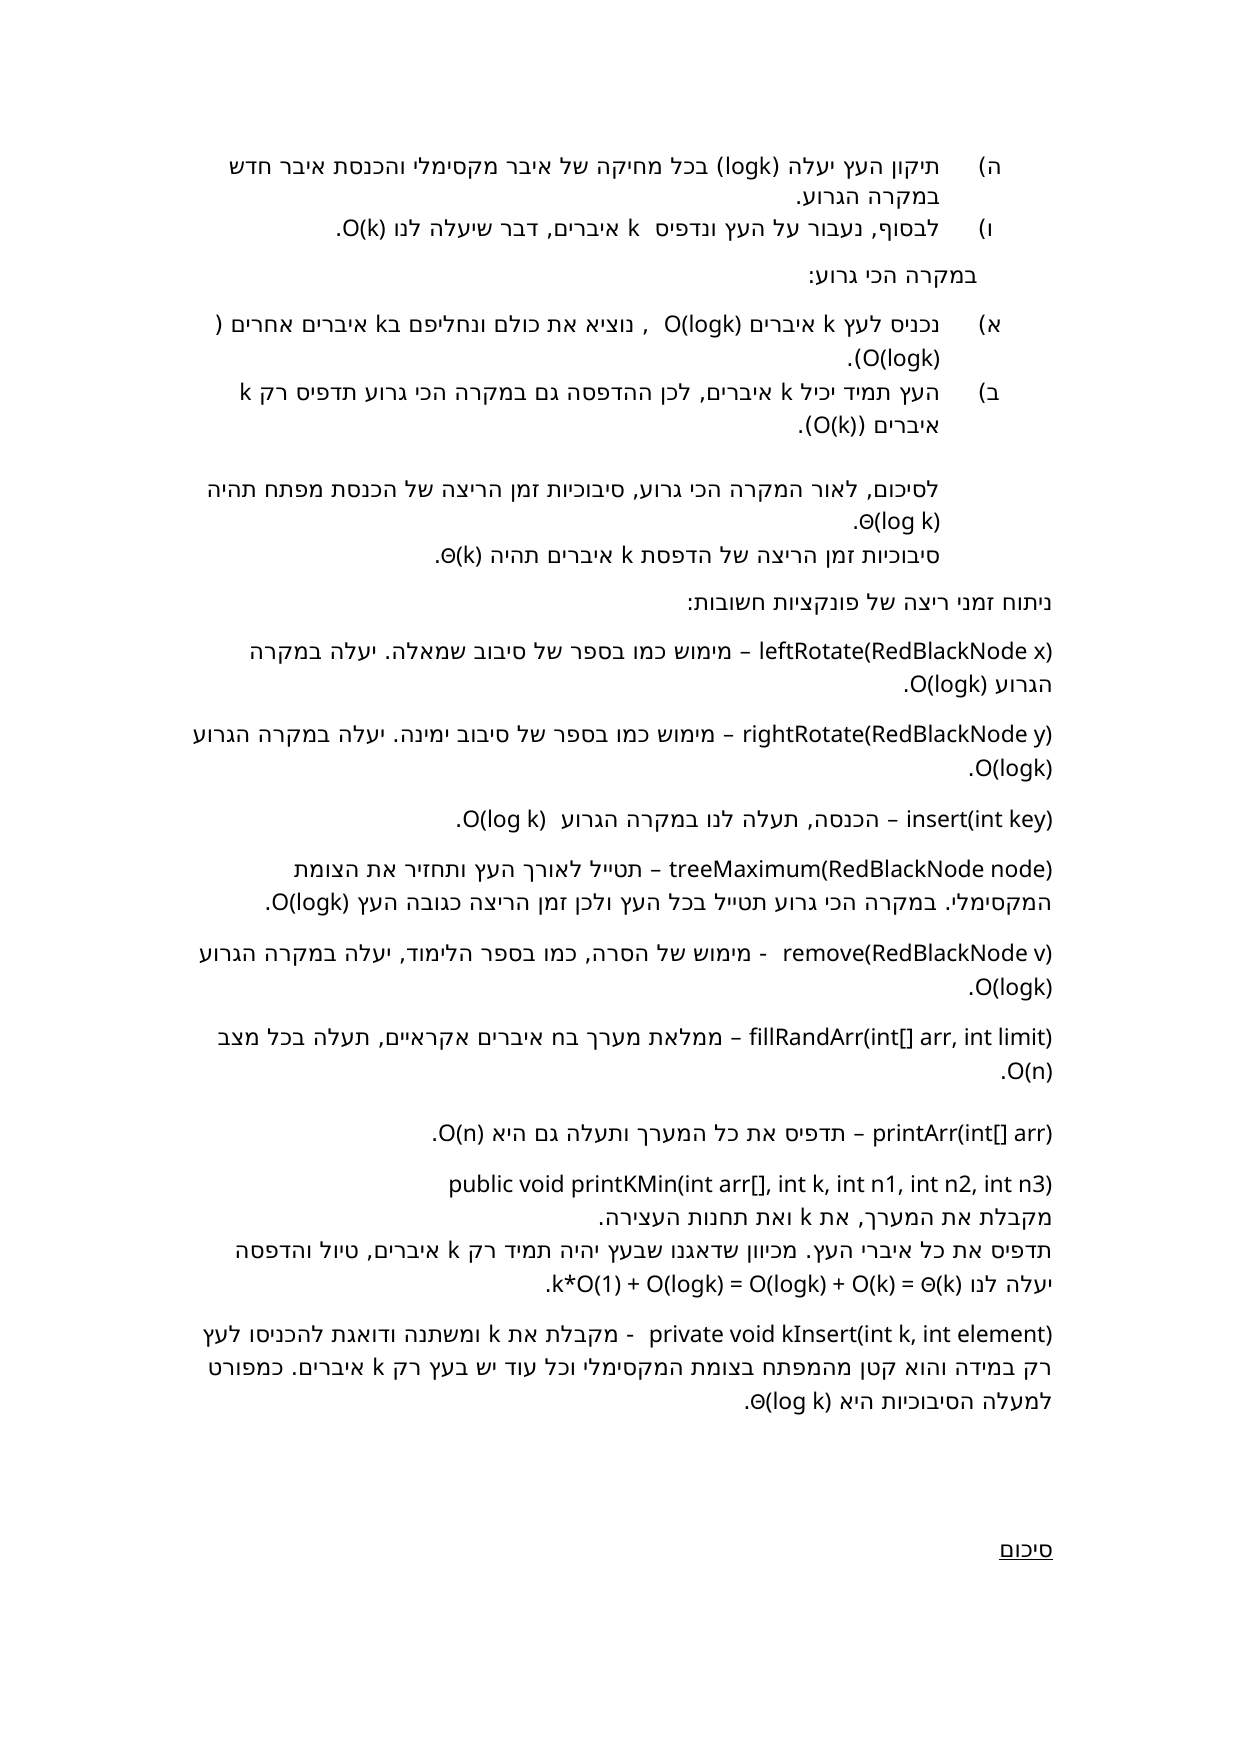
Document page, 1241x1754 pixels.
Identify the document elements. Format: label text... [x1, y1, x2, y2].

list העץ תמיד יכיל k איברים, לכן ההדפסה גם במקרה הכי גרוע תדפיס רק k איברים (O(k)). [187, 375, 978, 440]
list לבסוף, נעבור על העץ ונדפיס k איברים, דבר שיעלה לנו O(k). [187, 212, 978, 243]
text leftRotate(RedBlackNode x) – מימוש כמו בספר של סיבוב שמאלה. יעלה במקרה הגרוע O(logk). [187, 635, 1053, 699]
text ניתוח זמני ריצה של פונקציות חשובות: [187, 589, 1053, 616]
text treeMaximum(RedBlackNode node) – תטייל לאורך העץ ותחזיר את הצומת המקסימלי. במקרה הכי גרוע תטייל בכל העץ ולכן זמן הריצה כגובה העץ O(logk). [187, 853, 1053, 918]
text rightRotate(RedBlackNode y) – מימוש כמו בספר של סיבוב ימינה. יעלה במקרה הגרוע O(logk). [187, 718, 1053, 783]
text insert(int key) – הכנסה, תעלה לנו במקרה הגרוע O(log k). [187, 803, 1053, 834]
text סיכום [187, 1536, 1053, 1563]
list נכניס לעץ k איברים O(logk) , נוציא את כולם ונחליפם בk איברים אחרים (O(logk)). [187, 308, 978, 373]
text fillRandArr(int[] arr, int limit) – ממלאת מערך בn איברים אקראיים, תעלה בכל מצב O(n). printArr(int[] arr) – תדפיס את כל המערך ותעלה גם היא O(n). [187, 1021, 1053, 1148]
text במקרה הכי גרוע: [187, 262, 978, 289]
list לסיכום, לאור המקרה הכי גרוע, סיבוכיות זמן הריצה של הכנסת מפתח תהיה Θ(log k). [187, 476, 940, 536]
text remove(RedBlackNode v) - מימוש של הסרה, כמו בספר הלימוד, יעלה במקרה הגרוע O(logk). [187, 937, 1053, 1002]
text public void printKMin(int arr[], int k, int n1, int n2, int n3) מקבלת את המערך, את k ואת תחנות העצירה. תדפיס את כל איברי העץ. מכיוון שדאגנו שבעץ יהיה תמיד רק k איברים, טיול והדפסה יעלה לנו k*O(1) + O(logk) = O(logk) + O(k) = Θ(k). [187, 1168, 1053, 1299]
list סיבוכיות זמן הריצה של הדפסת k איברים תהיה Θ(k). [187, 539, 940, 570]
list תיקון העץ יעלה (logk) בכל מחיקה של איבר מקסימלי והכנסת איבר חדש במקרה הגרוע. [187, 150, 978, 210]
text private void kInsert(int k, int element) - מקבלת את k ומשתנה ודואגת להכניסו לעץ רק במידה והוא קטן מהמפתח בצומת המקסימלי וכל עוד יש בעץ רק k איברים. כמפורט למעלה הסיבוכיות היא Θ(log k). [187, 1318, 1053, 1416]
